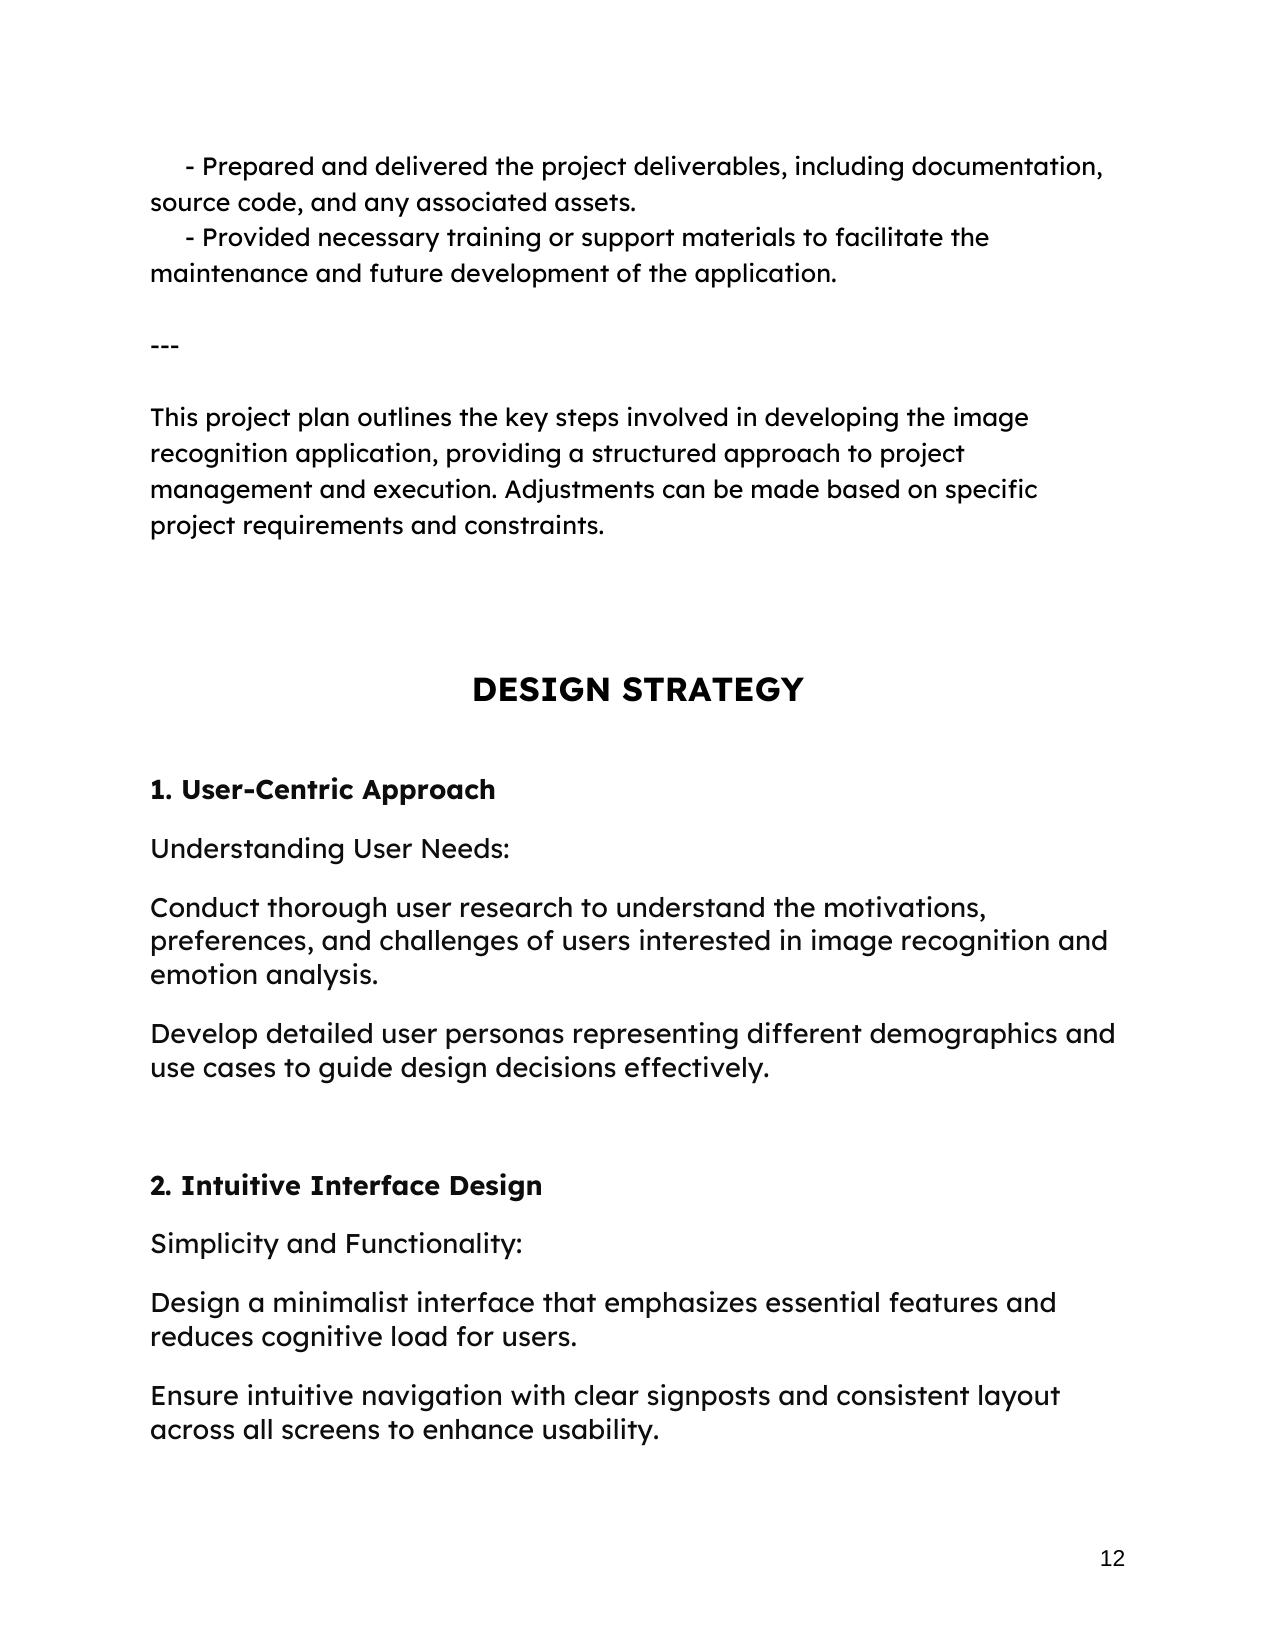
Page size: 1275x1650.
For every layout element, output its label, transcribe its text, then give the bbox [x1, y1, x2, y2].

text - Prepared and delivered the project deliverables, including documentation, source code, and any associated assets. [150, 150, 1125, 217]
text Understanding User Needs: [150, 831, 1125, 865]
text Ensure intuitive navigation with clear signposts and consistent layout across all screens to enhance usability. [150, 1378, 1125, 1446]
text 2. Intuitive Interface Design [150, 1168, 1125, 1202]
text Conduct thorough user research to understand the motivations, preferences, and challenges of users interested in image recognition and emotion analysis. [150, 890, 1125, 991]
text Develop detailed user personas representing different demographics and use cases to guide design decisions effectively. [150, 1016, 1125, 1084]
text 1. User-Centric Approach [150, 772, 1125, 806]
text - Provided necessary training or support materials to facilitate the maintenance and future development of the application. [150, 222, 1125, 289]
text Simplicity and Functionality: [150, 1227, 1125, 1261]
text Design a minimalist interface that emphasizes essential features and reduces cognitive load for users. [150, 1286, 1125, 1353]
text This project plan outlines the key steps involved in developing the image recognition application, providing a structured approach to project management and execution. Adjustments can be made based on specific project requirements and constraints. [150, 402, 1125, 541]
text --- [150, 330, 1125, 361]
text DESIGN STRATEGY [150, 668, 1125, 710]
